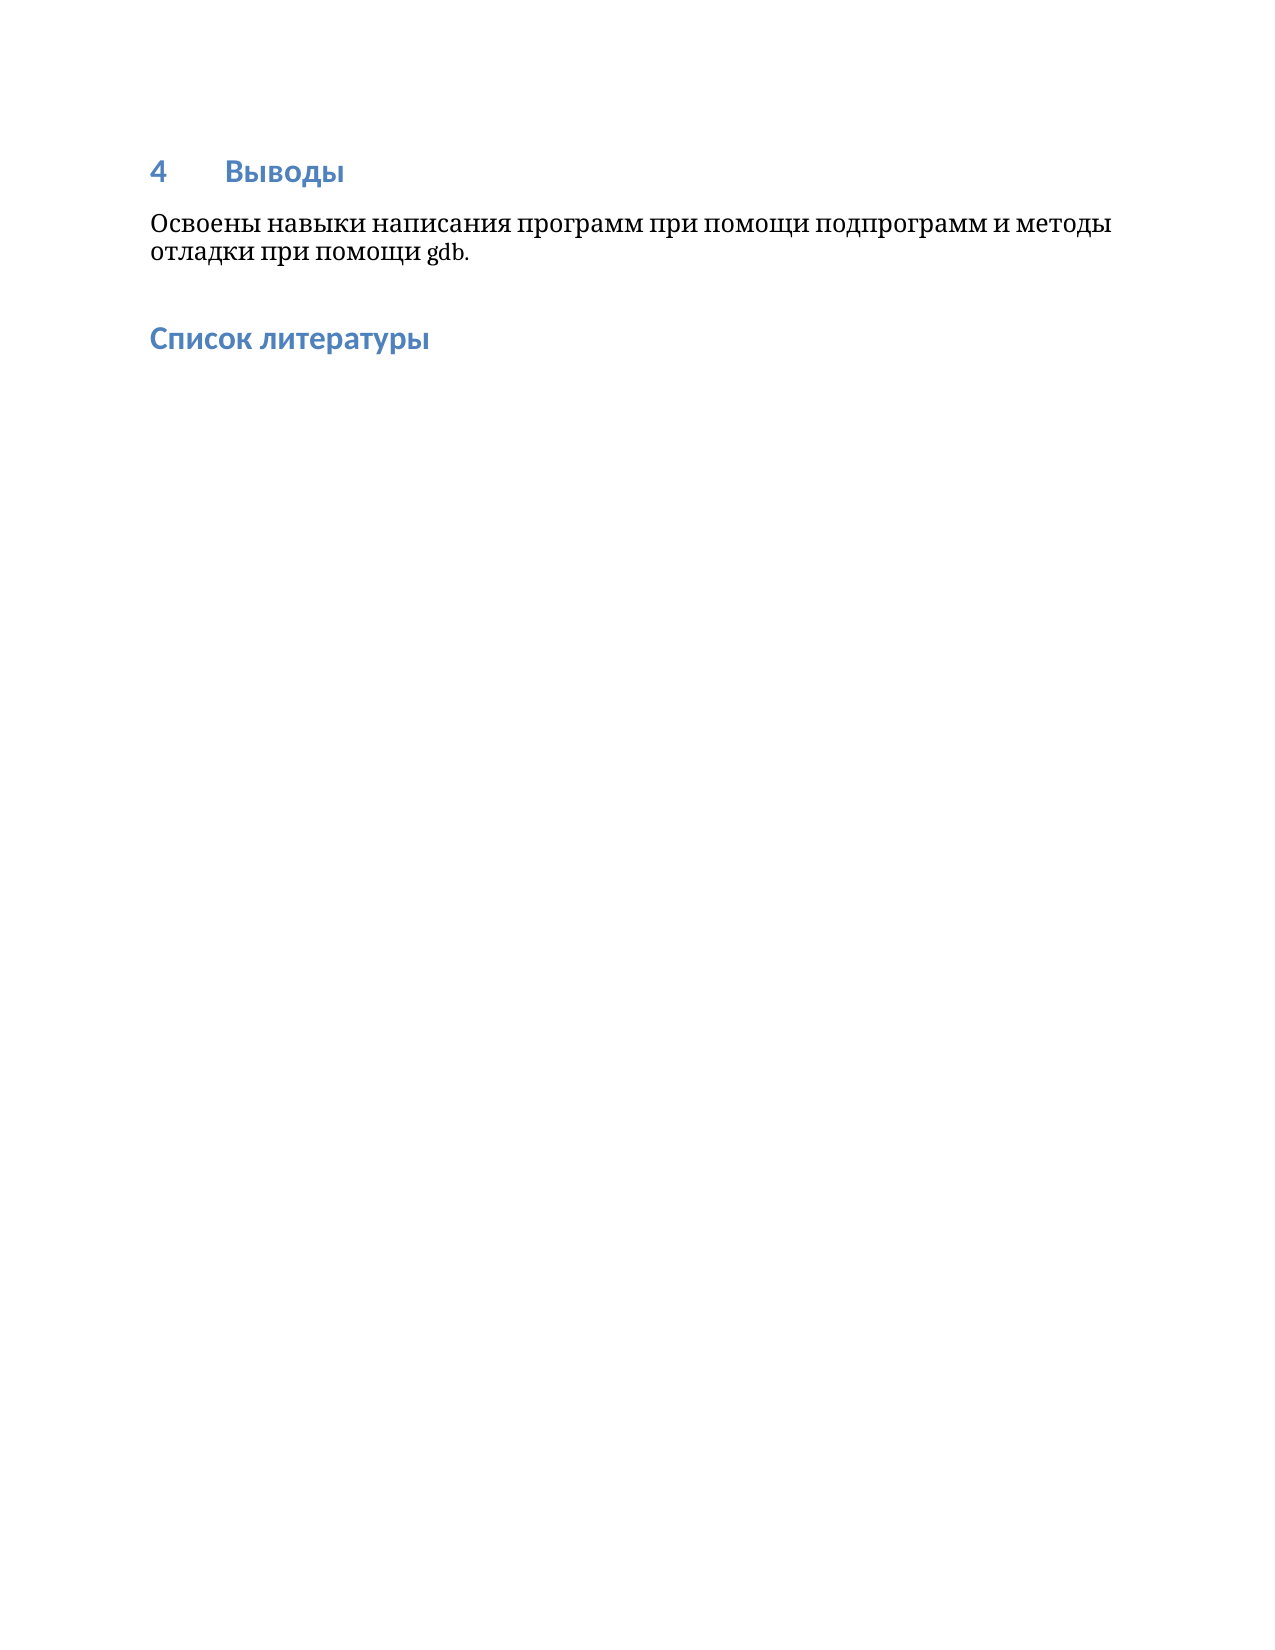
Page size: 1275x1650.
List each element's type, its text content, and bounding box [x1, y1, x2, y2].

subtitle 4 Выводы [150, 150, 1125, 191]
text Освоены навыки написания программ при помощи подпрограмм и методы отладки при помощи gdb. [150, 209, 1125, 267]
subtitle Список литературы [150, 317, 1125, 358]
